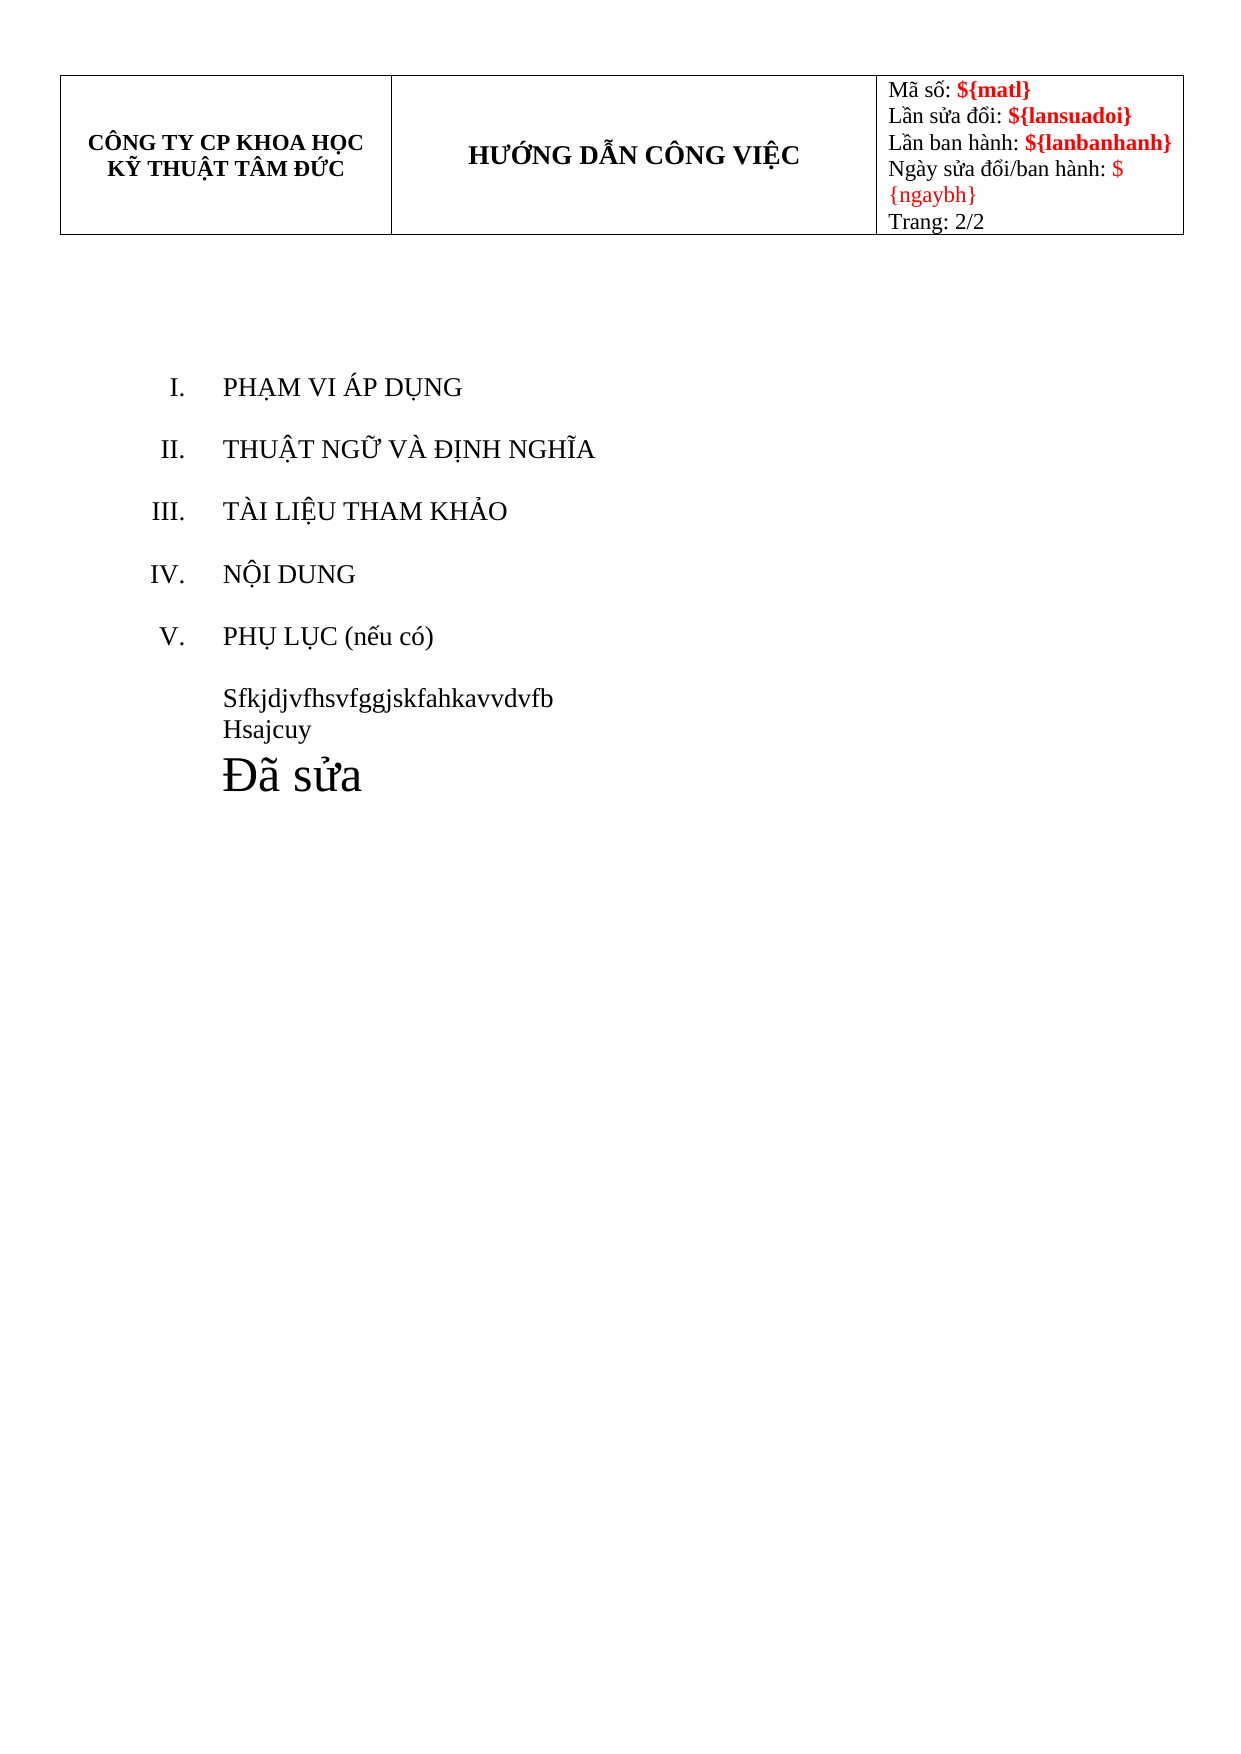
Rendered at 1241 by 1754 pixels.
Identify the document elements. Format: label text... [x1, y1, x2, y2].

list PHỤ LỤC (nếu có) [185, 620, 1122, 651]
list NỘI DUNG [185, 558, 1122, 589]
list THUẬT NGỮ VÀ ĐỊNH NGHĨA [185, 433, 1122, 464]
list Sfkjdjvfhsvfggjskfahkavvdvfb [223, 682, 1122, 713]
list Đã sửa [223, 745, 1122, 802]
list TÀI LIỆU THAM KHẢO [185, 496, 1122, 527]
list Hsajcuy [223, 713, 1122, 745]
list PHẠM VI ÁP DỤNG [185, 371, 1122, 402]
